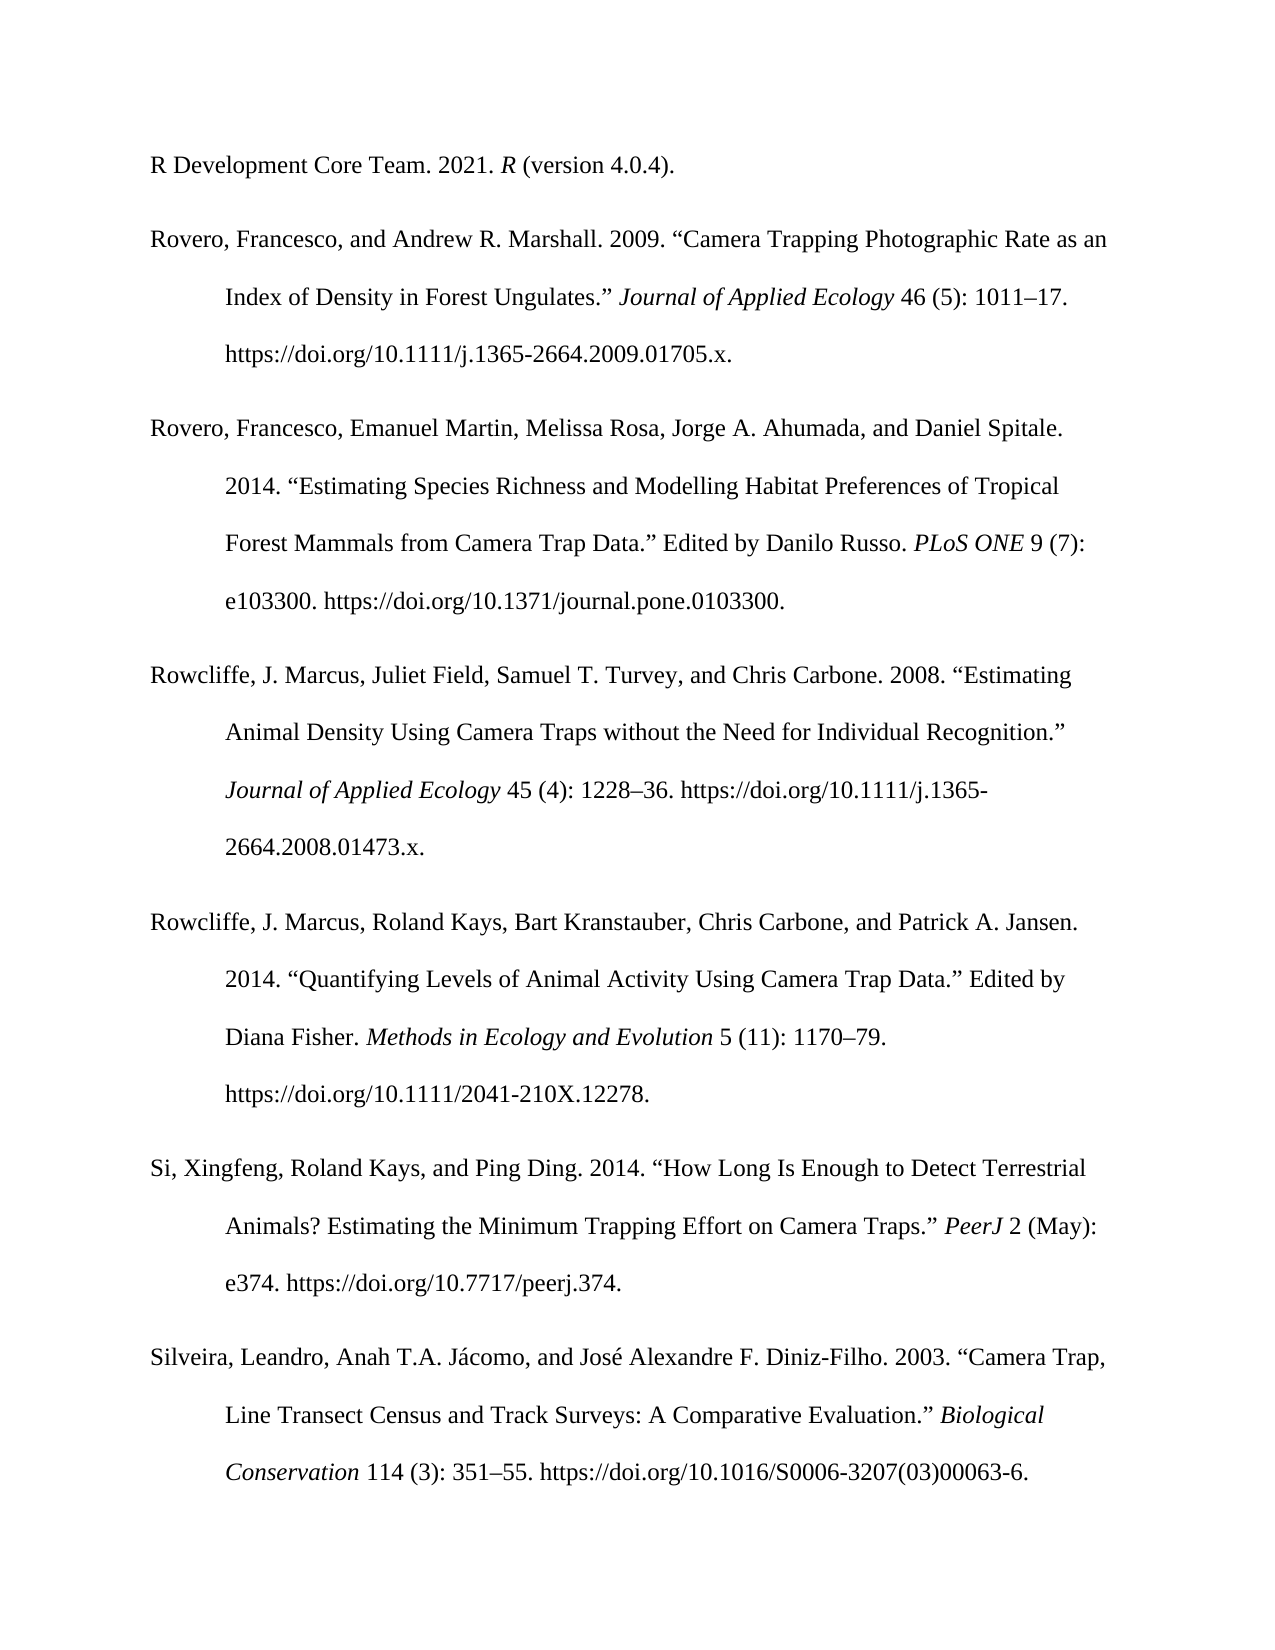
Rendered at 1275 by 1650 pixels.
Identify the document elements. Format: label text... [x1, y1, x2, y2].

text Silveira, Leandro, Anah T.A. Jácomo, and José Alexandre F. Diniz-Filho. 2003. “Camera Trap, Line Transect Census and Track Surveys: A Comparative Evaluation.” Biological Conservation 114 (3): 351–55. https://doi.org/10.1016/S0006-3207(03)00063-6. [150, 1342, 1125, 1486]
text Si, Xingfeng, Roland Kays, and Ping Ding. 2014. “How Long Is Enough to Detect Terrestrial Animals? Estimating the Minimum Trapping Effort on Camera Traps.” PeerJ 2 (May): e374. https://doi.org/10.7717/peerj.374. [150, 1153, 1125, 1297]
text Rovero, Francesco, Emanuel Martin, Melissa Rosa, Jorge A. Ahumada, and Daniel Spitale. 2014. “Estimating Species Richness and Modelling Habitat Preferences of Tropical Forest Mammals from Camera Trap Data.” Edited by Danilo Russo. PLoS ONE 9 (7): e103300. https://doi.org/10.1371/journal.pone.0103300. [150, 413, 1125, 614]
text Rowcliffe, J. Marcus, Roland Kays, Bart Kranstauber, Chris Carbone, and Patrick A. Jansen. 2014. “Quantifying Levels of Animal Activity Using Camera Trap Data.” Edited by Diana Fisher. Methods in Ecology and Evolution 5 (11): 1170–79. https://doi.org/10.1111/2041-210X.12278. [150, 907, 1125, 1108]
text Rowcliffe, J. Marcus, Juliet Field, Samuel T. Turvey, and Chris Carbone. 2008. “Estimating Animal Density Using Camera Traps without the Need for Individual Recognition.” Journal of Applied Ecology 45 (4): 1228–36. https://doi.org/10.1111/j.1365-2664.2008.01473.x. [150, 660, 1125, 861]
text Rovero, Francesco, and Andrew R. Marshall. 2009. “Camera Trapping Photographic Rate as an Index of Density in Forest Ungulates.” Journal of Applied Ecology 46 (5): 1011–17. https://doi.org/10.1111/j.1365-2664.2009.01705.x. [150, 224, 1125, 368]
text R Development Core Team. 2021. R (version 4.0.4). [150, 150, 1125, 179]
